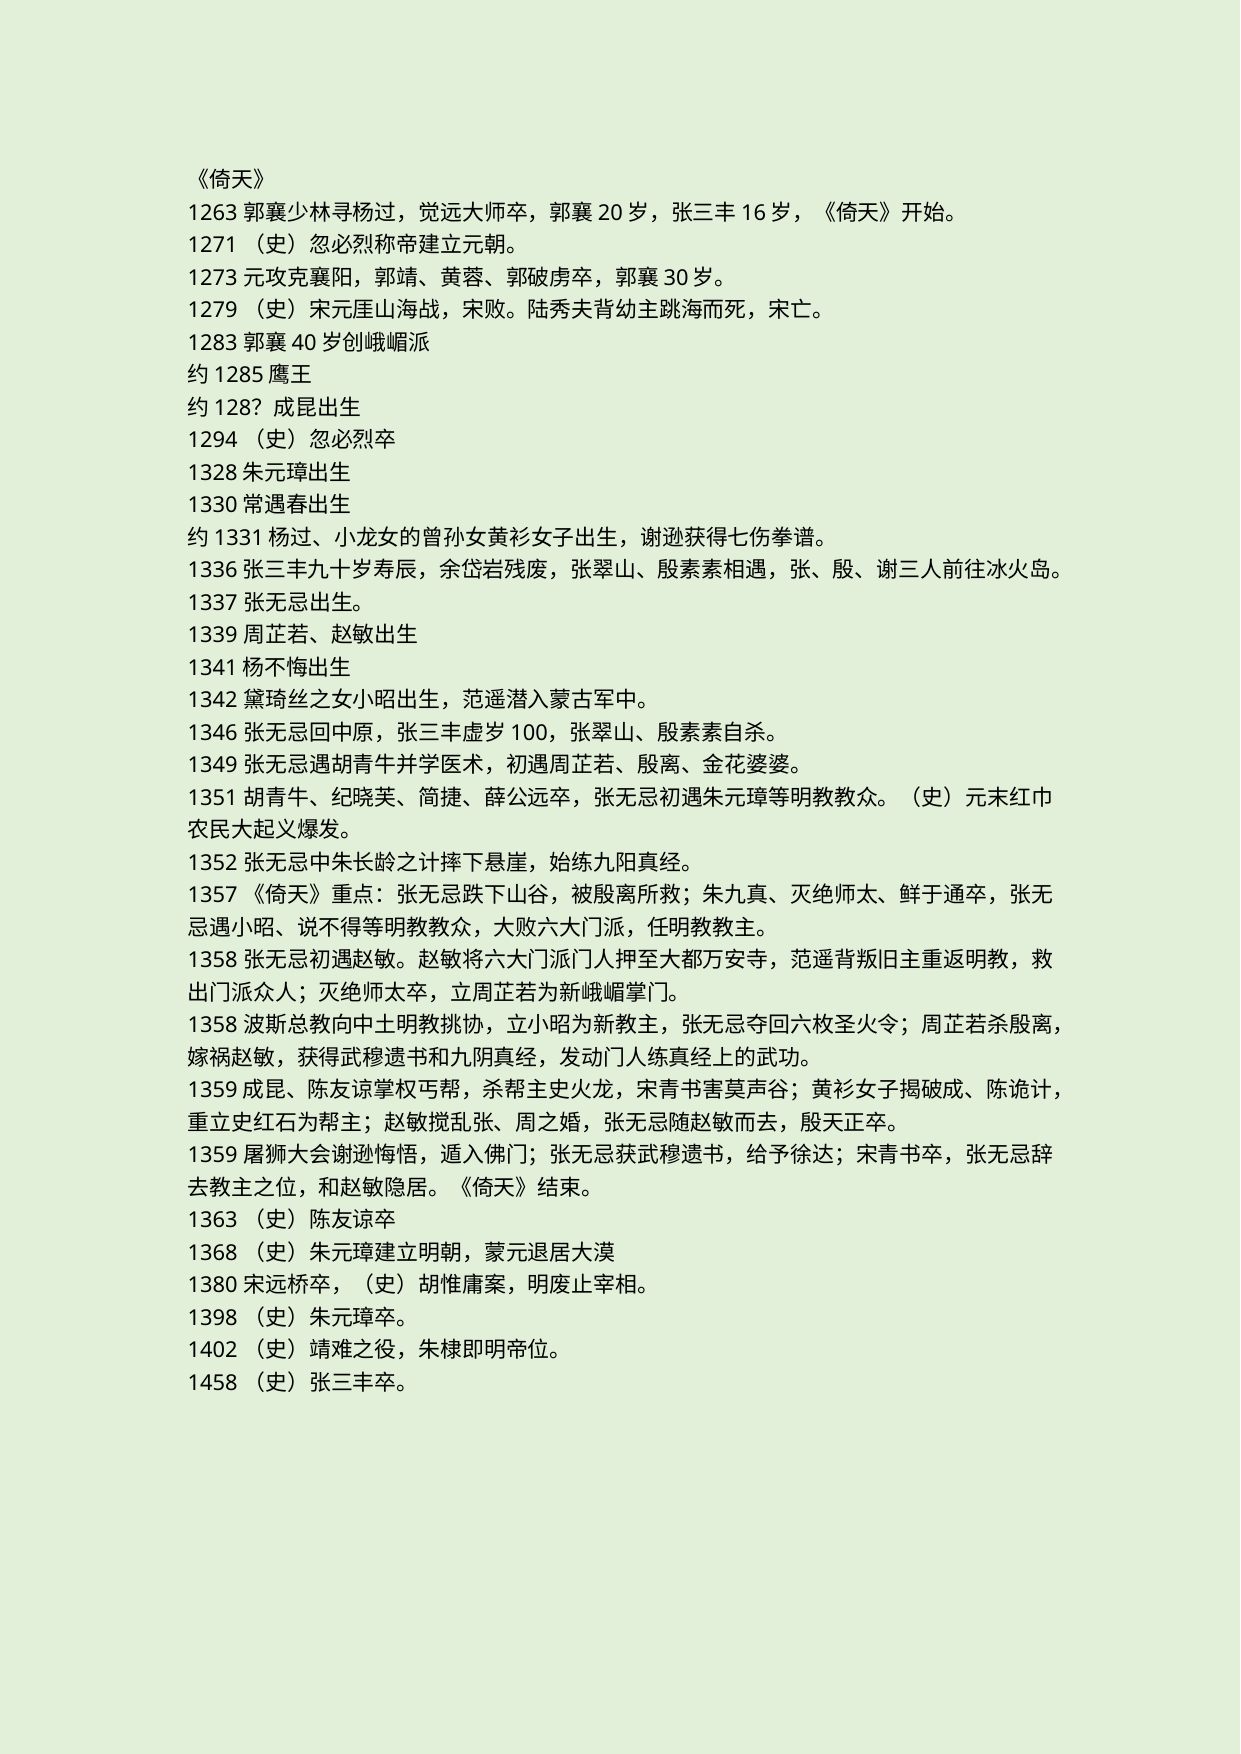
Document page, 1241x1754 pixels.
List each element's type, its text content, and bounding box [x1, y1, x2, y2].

text 1349 张无忌遇胡青牛并学医术，初遇周芷若、殷离、金花婆婆。 [187, 747, 1053, 779]
text 1336张三丰九十岁寿辰，余岱岩残废，张翠山、殷素素相遇，张、殷、谢三人前往冰火岛。 [187, 552, 1053, 584]
text 1337 张无忌出生。 [187, 584, 1053, 617]
text 1358 波斯总教向中土明教挑协，立小昭为新教主，张无忌夺回六枚圣火令；周芷若杀殷离，嫁祸赵敏，获得武穆遗书和九阴真经，发动门人练真经上的武功。 [187, 1007, 1053, 1072]
text 1358 张无忌初遇赵敏。赵敏将六大门派门人押至大都万安寺，范遥背叛旧主重返明教，救出门派众人；灭绝师太卒，立周芷若为新峨嵋掌门。 [187, 942, 1053, 1007]
text 1351 胡青牛、纪晓芙、简捷、薛公远卒，张无忌初遇朱元璋等明教教众。（史）元末红巾农民大起义爆发。 [187, 779, 1053, 844]
text 1357 《倚天》重点：张无忌跌下山谷，被殷离所救；朱九真、灭绝师太、鲜于通卒，张无忌遇小昭、说不得等明教教众，大败六大门派，任明教教主。 [187, 877, 1053, 942]
text 1273 元攻克襄阳，郭靖、黄蓉、郭破虏卒，郭襄30岁。 [187, 259, 1053, 292]
text 1341杨不悔出生 [187, 649, 1053, 682]
text 1339 周芷若、赵敏出生 [187, 617, 1053, 649]
text 1458 （史）张三丰卒。 [187, 1364, 1053, 1397]
text 1294 （史）忽必烈卒 [187, 422, 1053, 454]
text 1279 （史）宋元厓山海战，宋败。陆秀夫背幼主跳海而死，宋亡。 [187, 292, 1053, 324]
text 1263 郭襄少林寻杨过，觉远大师卒，郭襄20岁，张三丰16岁，《倚天》开始。 [187, 194, 1053, 227]
text 1402 （史）靖难之役，朱棣即明帝位。 [187, 1332, 1053, 1364]
text 1328朱元璋出生 [187, 454, 1053, 487]
text 1359 屠狮大会谢逊悔悟，遁入佛门；张无忌获武穆遗书，给予徐达；宋青书卒，张无忌辞去教主之位，和赵敏隐居。《倚天》结束。 [187, 1137, 1053, 1202]
text 1346 张无忌回中原，张三丰虚岁100，张翠山、殷素素自杀。 [187, 714, 1053, 747]
text 1363 （史）陈友谅卒 [187, 1202, 1053, 1234]
text 《倚天》 [187, 162, 1053, 194]
text 1380 宋远桥卒，（史）胡惟庸案，明废止宰相。 [187, 1267, 1053, 1299]
text 1330常遇春出生 [187, 487, 1053, 519]
text 1283 郭襄40岁创峨嵋派 [187, 324, 1053, 357]
text 约128？成昆出生 [187, 389, 1053, 422]
text 约1331杨过、小龙女的曾孙女黄衫女子出生，谢逊获得七伤拳谱。 [187, 519, 1053, 552]
text 1398 （史）朱元璋卒。 [187, 1299, 1053, 1332]
text 1342 黛琦丝之女小昭出生，范遥潜入蒙古军中。 [187, 682, 1053, 714]
text 1352 张无忌中朱长龄之计摔下悬崖，始练九阳真经。 [187, 844, 1053, 877]
text 1368 （史）朱元璋建立明朝，蒙元退居大漠 [187, 1234, 1053, 1267]
text 1271 （史）忽必烈称帝建立元朝。 [187, 227, 1053, 259]
text 约1285鹰王 [187, 357, 1053, 389]
text 1359成昆、陈友谅掌权丐帮，杀帮主史火龙，宋青书害莫声谷；黄衫女子揭破成、陈诡计，重立史红石为帮主；赵敏搅乱张、周之婚，张无忌随赵敏而去，殷天正卒。 [187, 1072, 1053, 1137]
